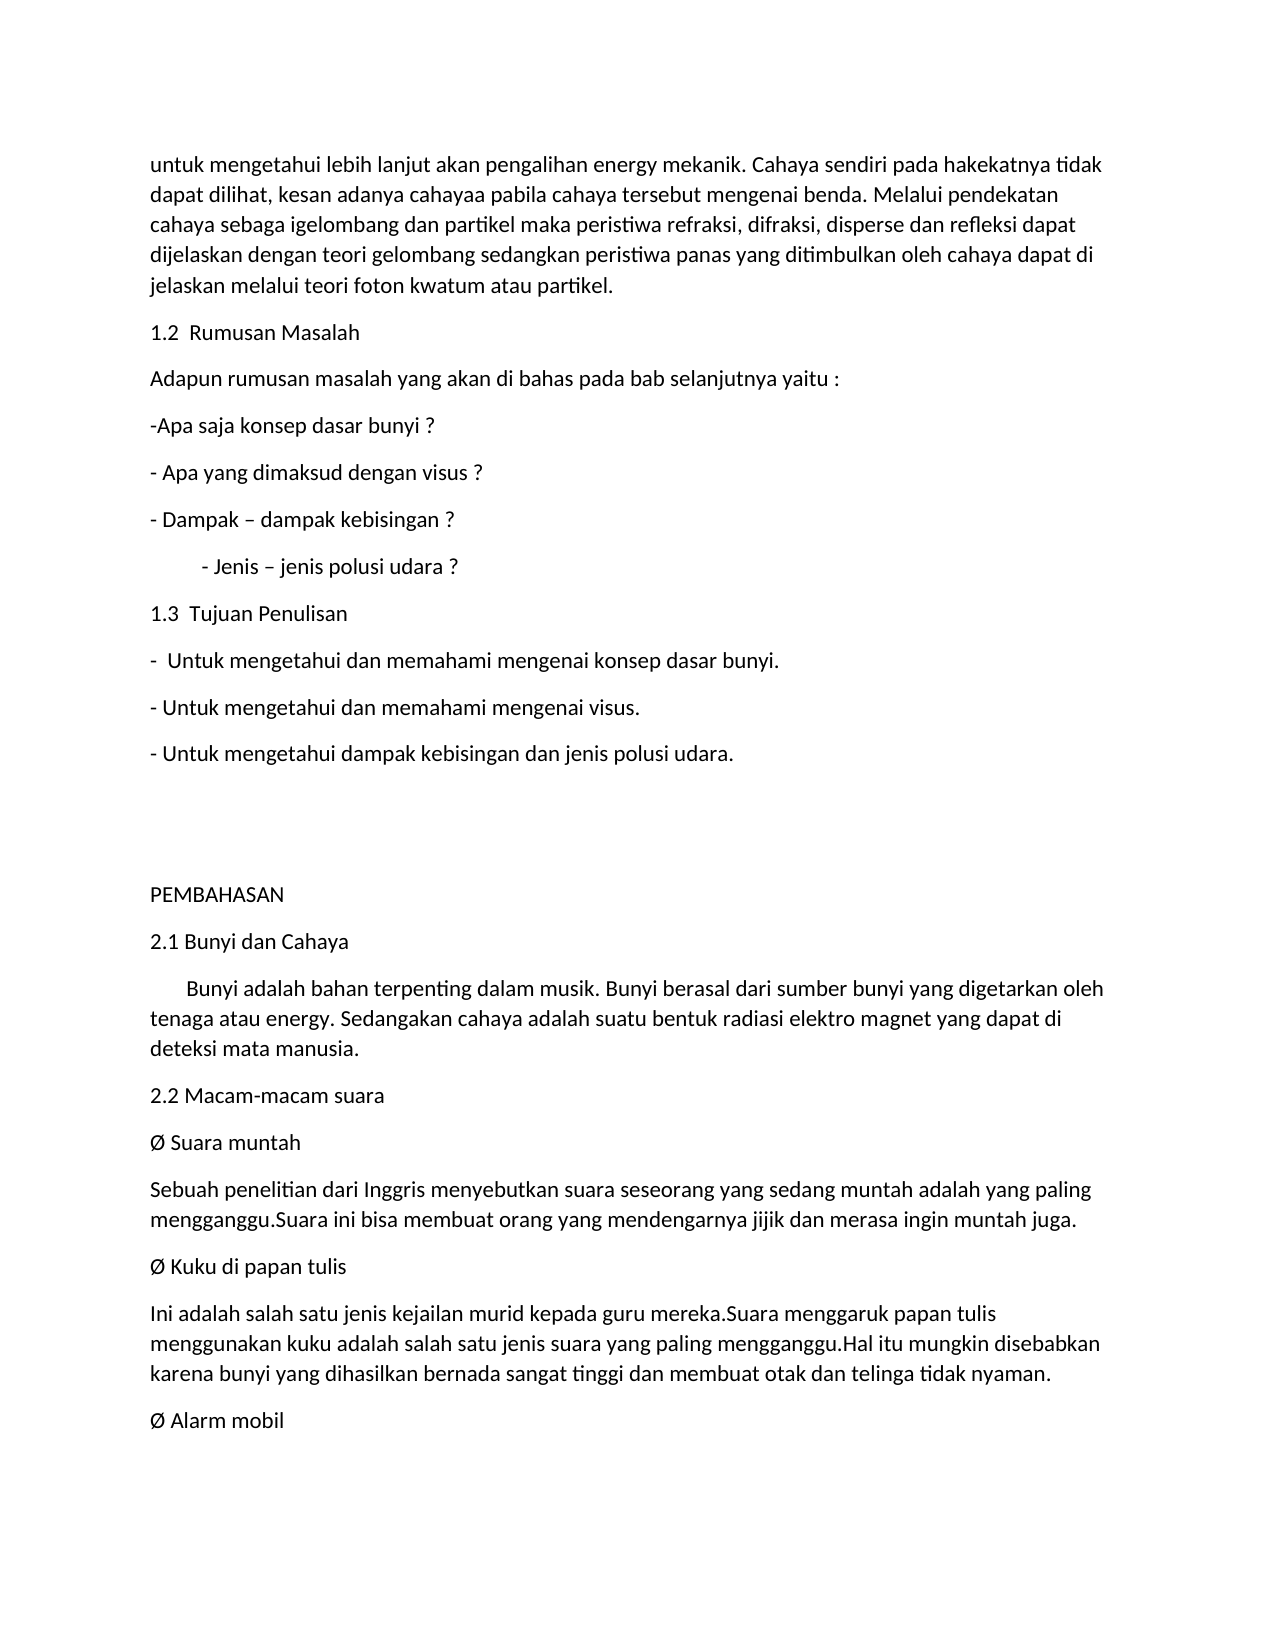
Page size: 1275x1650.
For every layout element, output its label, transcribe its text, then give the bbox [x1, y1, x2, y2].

text Ø Kuku di papan tulis [150, 1252, 1125, 1280]
text Ø Alarm mobil [150, 1406, 1125, 1434]
text 1.3 Tujuan Penulisan [150, 599, 1125, 627]
text Bunyi adalah bahan terpenting dalam musik. Bunyi berasal dari sumber bunyi yang digetarkan oleh tenaga atau energy. Sedangakan cahaya adalah suatu bentuk radiasi elektro magnet yang dapat di deteksi mata manusia. [150, 974, 1125, 1062]
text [150, 150, 1125, 299]
text - Untuk mengetahui dan memahami mengenai konsep dasar bunyi. [150, 646, 1125, 674]
text 2.1 Bunyi dan Cahaya [150, 927, 1125, 955]
text - Apa yang dimaksud dengan visus ? [150, 458, 1125, 486]
text Ø Suara muntah [150, 1128, 1125, 1156]
text 1.2 Rumusan Masalah [150, 318, 1125, 346]
text -Apa saja konsep dasar bunyi ? [150, 411, 1125, 439]
text 2.2 Macam-macam suara [150, 1081, 1125, 1109]
text Ini adalah salah satu jenis kejailan murid kepada guru mereka.Suara menggaruk papan tulis menggunakan kuku adalah salah satu jenis suara yang paling mengganggu.Hal itu mungkin disebabkan karena bunyi yang dihasilkan bernada sangat tinggi dan membuat otak dan telinga tidak nyaman. [150, 1299, 1125, 1387]
text - Dampak – dampak kebisingan ? [150, 505, 1125, 533]
text - Untuk mengetahui dan memahami mengenai visus. [150, 693, 1125, 721]
text Adapun rumusan masalah yang akan di bahas pada bab selanjutnya yaitu : [150, 364, 1125, 393]
text - Jenis – jenis polusi udara ? [150, 552, 1125, 580]
text Sebuah penelitian dari Inggris menyebutkan suara seseorang yang sedang muntah adalah yang paling mengganggu.Suara ini bisa membuat orang yang mendengarnya jijik dan merasa ingin muntah juga. [150, 1175, 1125, 1233]
text - Untuk mengetahui dampak kebisingan dan jenis polusi udara. [150, 739, 1125, 768]
text PEMBAHASAN [150, 880, 1125, 908]
